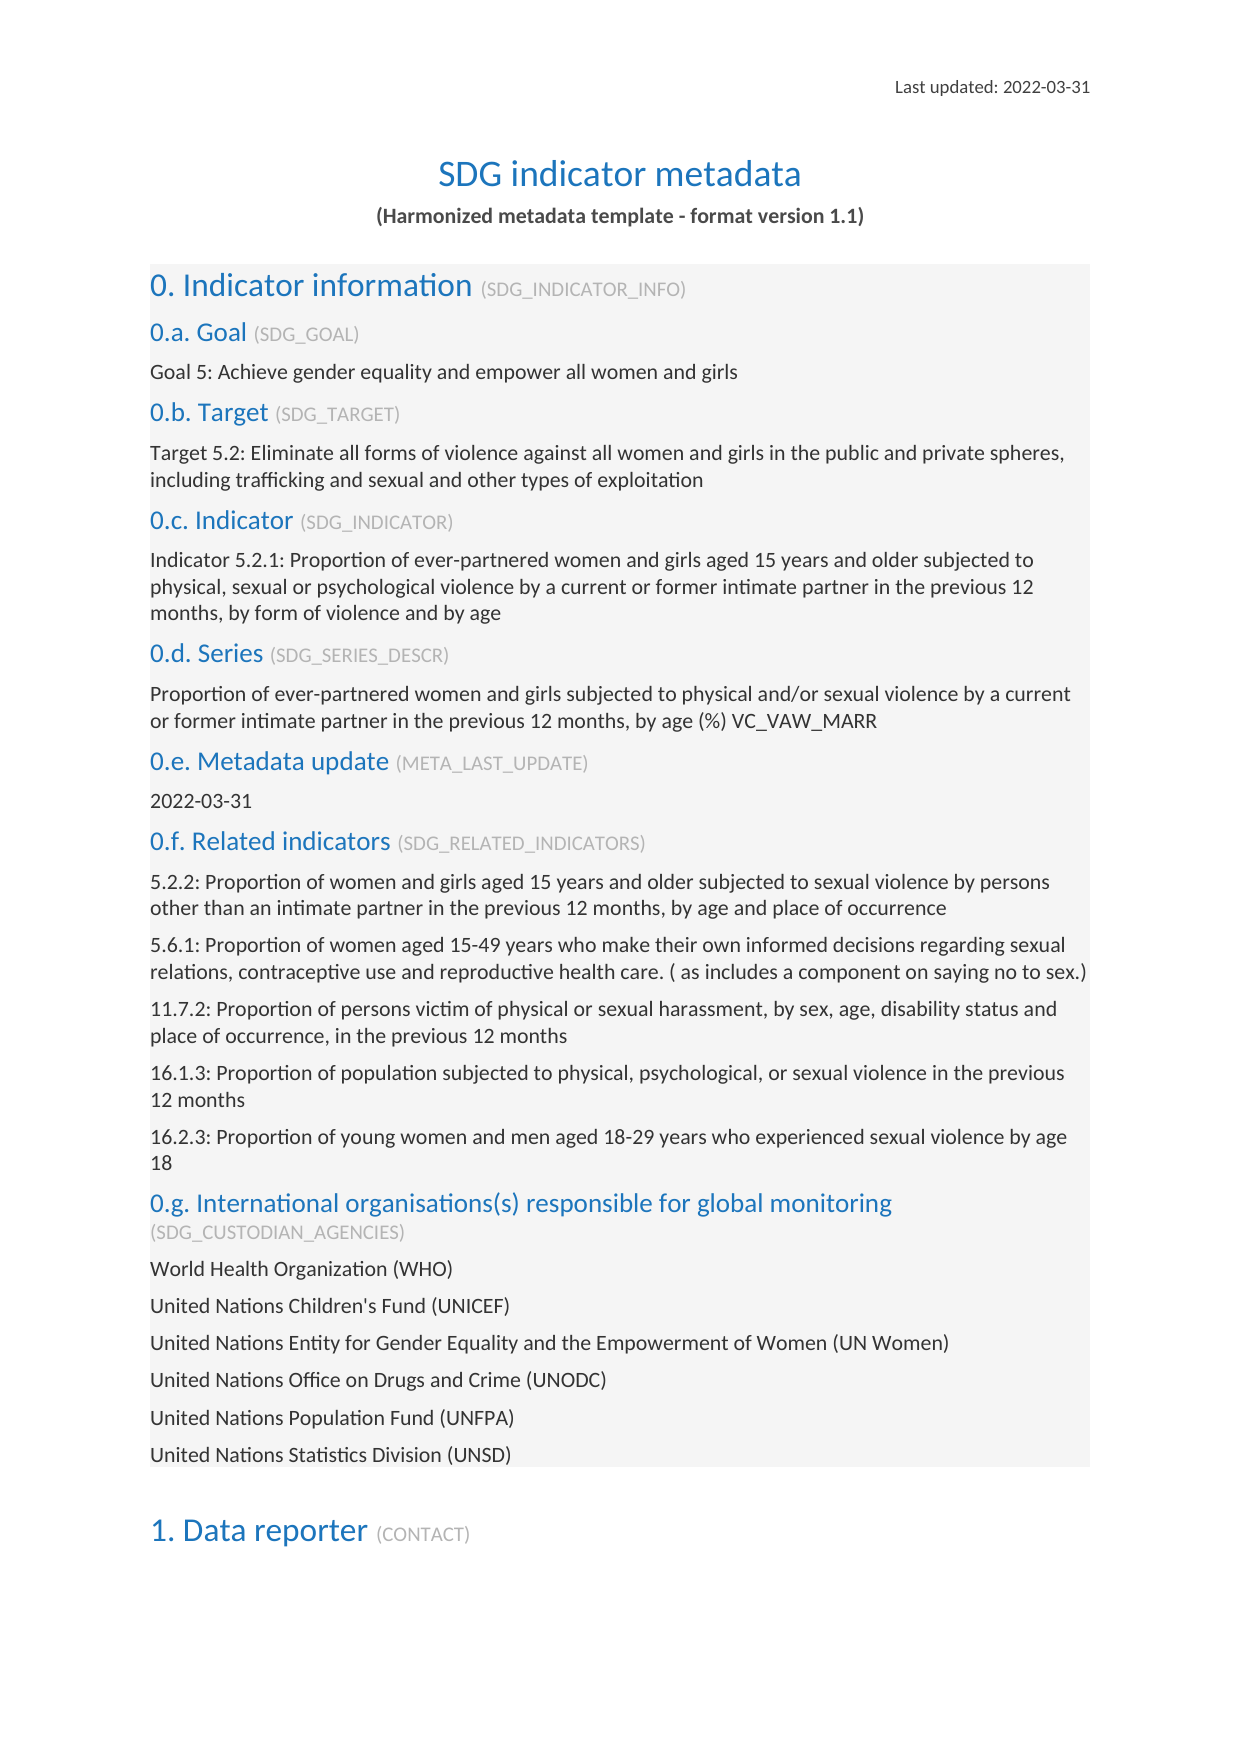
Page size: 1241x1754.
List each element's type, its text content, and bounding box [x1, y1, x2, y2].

text United Nations Office on Drugs and Crime (UNODC) [150, 1367, 1090, 1393]
text 5.2.2: Proportion of women and girls aged 15 years and older subjected to sexual violence by persons other than an intimate partner in the previous 12 months, by age and place of occurrence [150, 868, 1090, 921]
text (Harmonized metadata template - format version 1.1) [150, 203, 1090, 229]
text 0.g. International organisations(s) responsible for global monitoring (SDG_CUSTODIAN_AGENCIES) [150, 1187, 1090, 1245]
text World Health Organization (WHO) [150, 1255, 1090, 1282]
text Goal 5: Achieve gender equality and empower all women and girls [150, 358, 1090, 385]
text SDG indicator metadata [150, 150, 1090, 196]
text 0.f. Related indicators (SDG_RELATED_INDICATORS) [150, 824, 1090, 857]
text 16.1.3: Proportion of population subjected to physical, psychological, or sexual violence in the previous 12 months [150, 1059, 1090, 1112]
text United Nations Children's Fund (UNICEF) [150, 1292, 1090, 1319]
text 11.7.2: Proportion of persons victim of physical or sexual harassment, by sex, age, disability status and place of occurrence, in the previous 12 months [150, 995, 1090, 1049]
text 0.d. Series (SDG_SERIES_DESCR) [150, 637, 1090, 670]
text 16.2.3: Proportion of young women and men aged 18-29 years who experienced sexual violence by age 18 [150, 1123, 1090, 1176]
text United Nations Entity for Gender Equality and the Empowerment of Women (UN Women) [150, 1329, 1090, 1356]
text United Nations Population Fund (UNFPA) [150, 1404, 1090, 1430]
text Target 5.2: Eliminate all forms of violence against all women and girls in the public and private spheres, including trafficking and sexual and other types of exploitation [150, 439, 1090, 492]
text 0.c. Indicator (SDG_INDICATOR) [150, 503, 1090, 536]
text 0.e. Metadata update (META_LAST_UPDATE) [150, 744, 1090, 777]
text Indicator 5.2.1: Proportion of ever-partnered women and girls aged 15 years and older subjected to physical, sexual or psychological violence by a current or former intimate partner in the previous 12 months, by form of violence and by age [150, 546, 1090, 626]
text Proportion of ever-partnered women and girls subjected to physical and/or sexual violence by a current or former intimate partner in the previous 12 months, by age (%) VC_VAW_MARR [150, 680, 1090, 733]
text 0.b. Target (SDG_TARGET) [150, 396, 1090, 429]
text United Nations Statistics Division (UNSD) [150, 1441, 1090, 1467]
text 5.6.1: Proportion of women aged 15-49 years who make their own informed decisions regarding sexual relations, contraceptive use and reproductive health care. ( as includes a component on saying no to sex.) [150, 932, 1090, 985]
text 0.a. Goal (SDG_GOAL) [150, 315, 1090, 348]
text 0. Indicator information (SDG_INDICATOR_INFO) [150, 264, 1090, 305]
text 1. Data reporter (CONTACT) [150, 1508, 1090, 1558]
